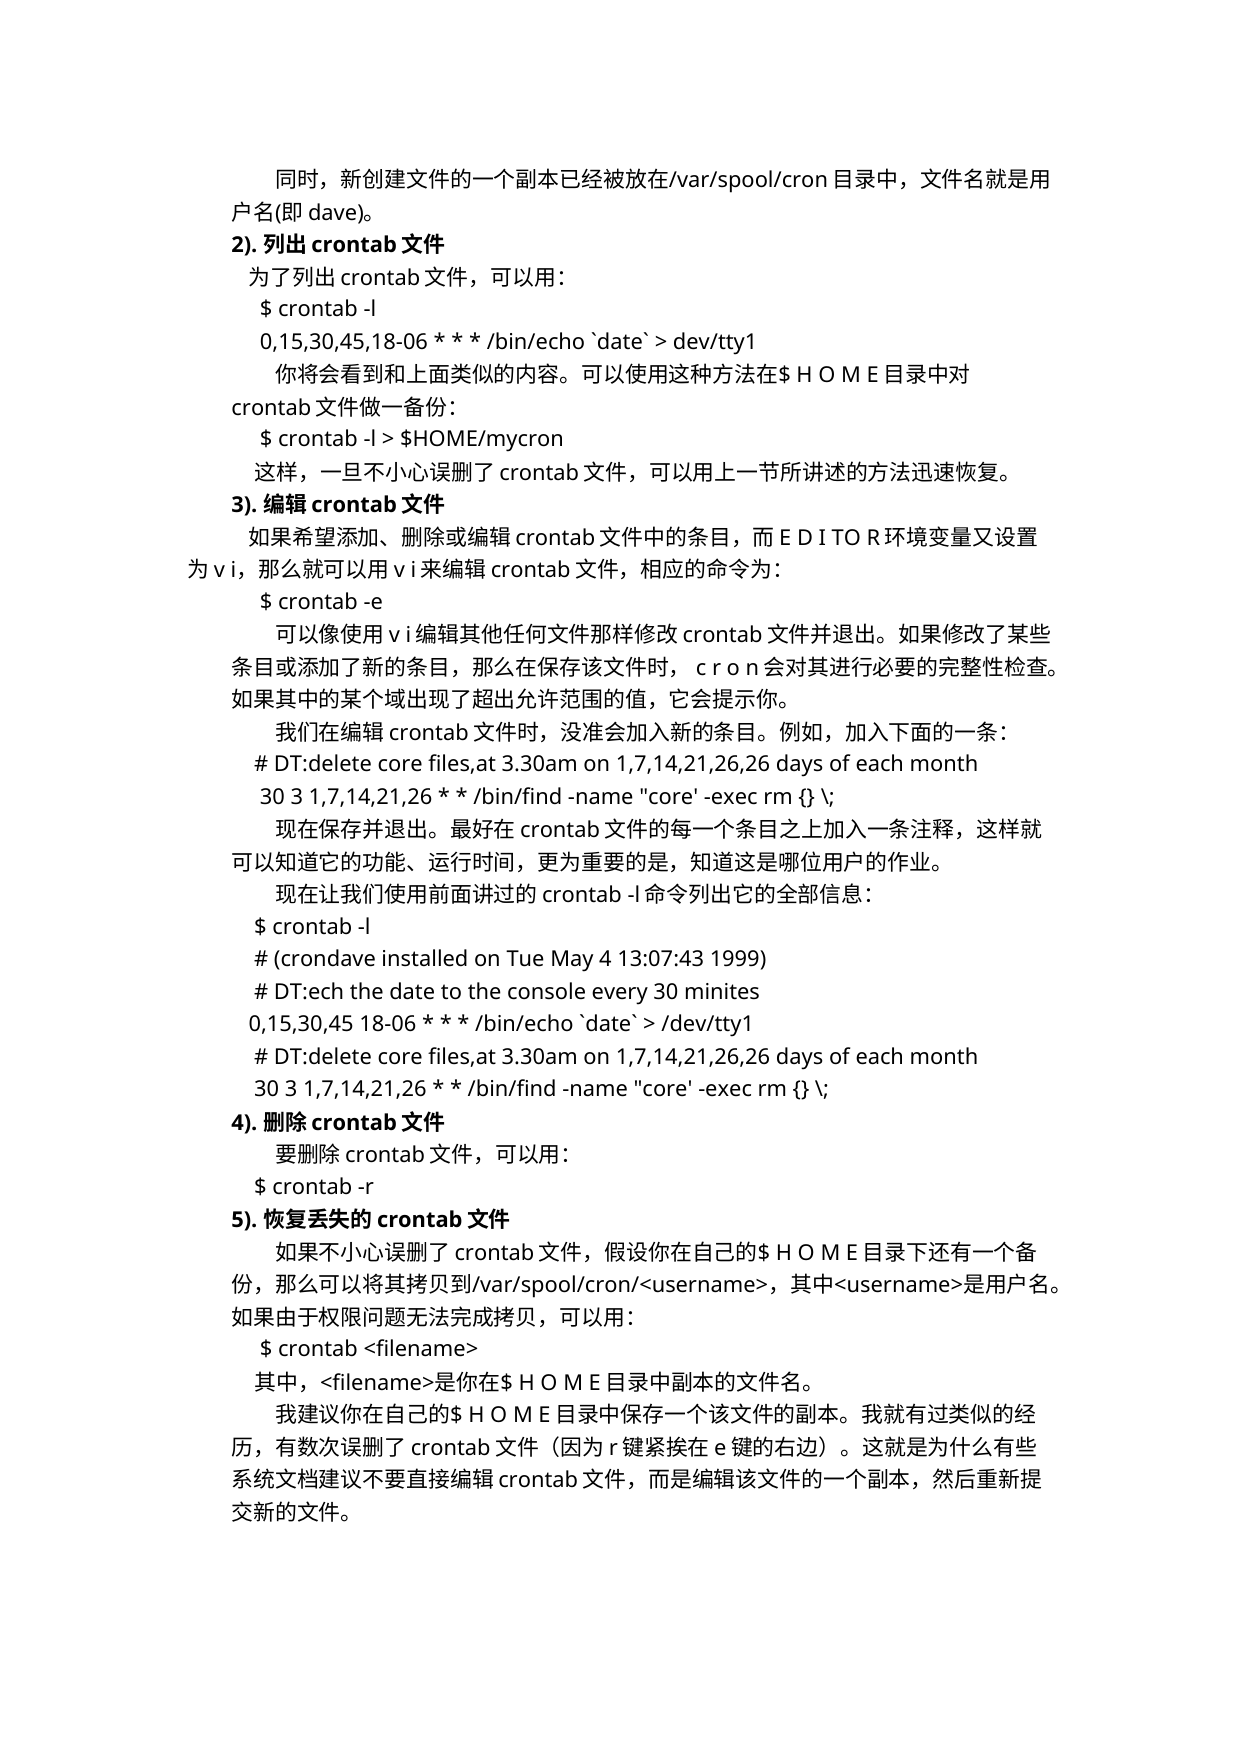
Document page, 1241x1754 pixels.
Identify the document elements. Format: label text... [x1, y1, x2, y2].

text $ crontab -e [187, 584, 1053, 617]
text 0,15,30,45 18-06 * * * /bin/echo `date` > /dev/tty1 [187, 1007, 1053, 1039]
text 如果希望添加、删除或编辑crontab文件中的条目，而E D I TO R环境变量又设置为v i，那么就可以用v i来编辑crontab文件，相应的命令为： [187, 519, 1053, 584]
text 如果不小心误删了crontab文件，假设你在自己的$ H O M E目录下还有一个备份，那么可以将其拷贝到/var/spool/cron/<username>，其中<username>是用户名。如果由于权限问题无法完成拷贝，可以用： [231, 1234, 1053, 1332]
text 同时，新创建文件的一个副本已经被放在/var/spool/cron目录中，文件名就是用户名(即dave)。 [231, 162, 1053, 227]
text 现在让我们使用前面讲过的crontab -l命令列出它的全部信息： [231, 877, 1053, 909]
text # DT:delete core files,at 3.30am on 1,7,14,21,26,26 days of each month [187, 747, 1053, 779]
text 可以像使用v i编辑其他任何文件那样修改crontab文件并退出。如果修改了某些条目或添加了新的条目，那么在保存该文件时， c r o n会对其进行必要的完整性检查。如果其中的某个域出现了超出允许范围的值，它会提示你。 [231, 617, 1053, 714]
text 现在保存并退出。最好在crontab文件的每一个条目之上加入一条注释，这样就可以知道它的功能、运行时间，更为重要的是，知道这是哪位用户的作业。 [231, 812, 1053, 877]
text 要删除crontab文件，可以用： [231, 1137, 1053, 1169]
text # DT:delete core files,at 3.30am on 1,7,14,21,26,26 days of each month [187, 1039, 1053, 1072]
text # DT:ech the date to the console every 30 minites [187, 974, 1053, 1007]
text 30 3 1,7,14,21,26 * * /bin/find -name "core' -exec rm {} \; [187, 1072, 1053, 1104]
text 为了列出crontab文件，可以用： [187, 259, 1053, 292]
text 0,15,30,45,18-06 * * * /bin/echo `date` > dev/tty1 [187, 324, 1053, 357]
text 你将会看到和上面类似的内容。可以使用这种方法在$ H O M E目录中对crontab文件做一备份： [231, 357, 1053, 422]
text $ crontab -l [187, 292, 1053, 324]
text $ crontab -l > $HOME/mycron [187, 422, 1053, 454]
text 3). 编辑crontab文件 [187, 487, 1053, 519]
text 5). 恢复丢失的crontab文件 [187, 1202, 1053, 1234]
text 2). 列出crontab文件 [187, 227, 1053, 259]
text $ crontab -r [187, 1169, 1053, 1202]
text $ crontab <filename> [187, 1332, 1053, 1364]
text 其中，<filename>是你在$ H O M E目录中副本的文件名。 [187, 1364, 1053, 1397]
text $ crontab -l [187, 909, 1053, 942]
text 我们在编辑crontab文件时，没准会加入新的条目。例如，加入下面的一条： [231, 714, 1053, 747]
text 这样，一旦不小心误删了crontab文件，可以用上一节所讲述的方法迅速恢复。 [187, 454, 1053, 487]
text 我建议你在自己的$ H O M E目录中保存一个该文件的副本。我就有过类似的经历，有数次误删了crontab文件（因为r键紧挨在e键的右边）。这就是为什么有些系统文档建议不要直接编辑crontab文件，而是编辑该文件的一个副本，然后重新提交新的文件。 [231, 1397, 1053, 1527]
text 30 3 1,7,14,21,26 * * /bin/find -name "core' -exec rm {} \; [187, 779, 1053, 812]
text # (crondave installed on Tue May 4 13:07:43 1999) [187, 942, 1053, 974]
text 4). 删除crontab文件 [187, 1104, 1053, 1137]
